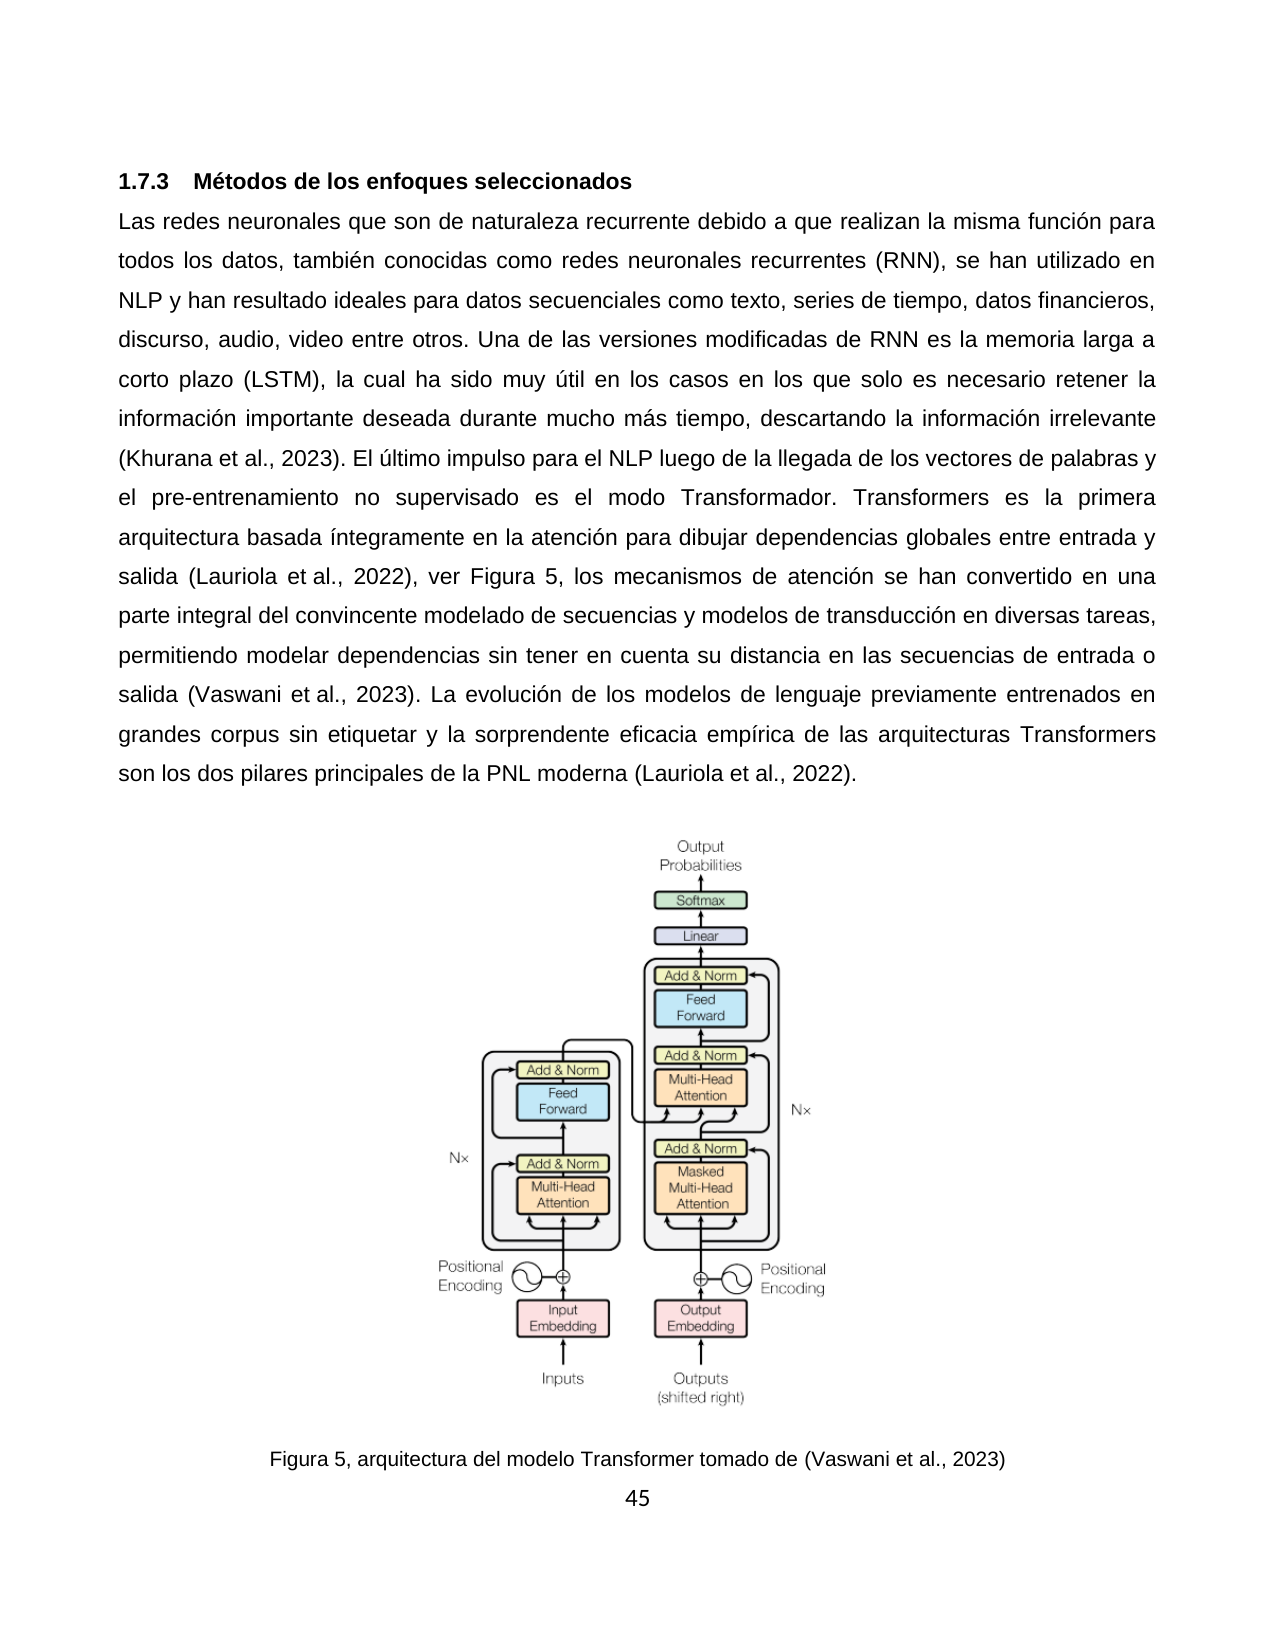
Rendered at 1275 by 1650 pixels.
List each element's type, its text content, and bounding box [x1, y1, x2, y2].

picture [380, 816, 895, 1417]
subtitle Métodos de los enfoques seleccionados [118, 168, 1157, 194]
text Las redes neuronales que son de naturaleza recurrente debido a que realizan la misma función para todos los datos, también conocidas como redes neuronales recurrentes (RNN), se han utilizado en NLP y han resultado ideales para datos secuenciales como texto, series de tiempo, datos financieros, discurso, audio, video entre otros. Una de las versiones modificadas de RNN es la memoria larga a corto plazo (LSTM), la cual ha sido muy útil en los casos en los que solo es necesario retener la información importante deseada durante mucho más tiempo, descartando la información irrelevante (Khurana et al., 2023). El último impulso para el NLP luego de la llegada de los vectores de palabras y el pre-entrenamiento no supervisado es el modo Transformador. Transformers es la primera arquitectura basada íntegramente en la atención para dibujar dependencias globales entre entrada y salida (Lauriola et al., 2022), ver Figura 5, los mecanismos de atención se han convertido en una parte integral del convincente modelado de secuencias y modelos de transducción en diversas tareas, permitiendo modelar dependencias sin tener en cuenta su distancia en las secuencias de entrada o salida (Vaswani et al., 2023). La evolución de los modelos de lenguaje previamente entrenados en grandes corpus sin etiquetar y la sorprendente eficacia empírica de las arquitecturas Transformers son los dos pilares principales de la PNL moderna (Lauriola et al., 2022). [118, 208, 1157, 787]
text Figura 5, arquitectura del modelo Transformer tomado de (Vaswani et al., 2023) [118, 1447, 1157, 1471]
